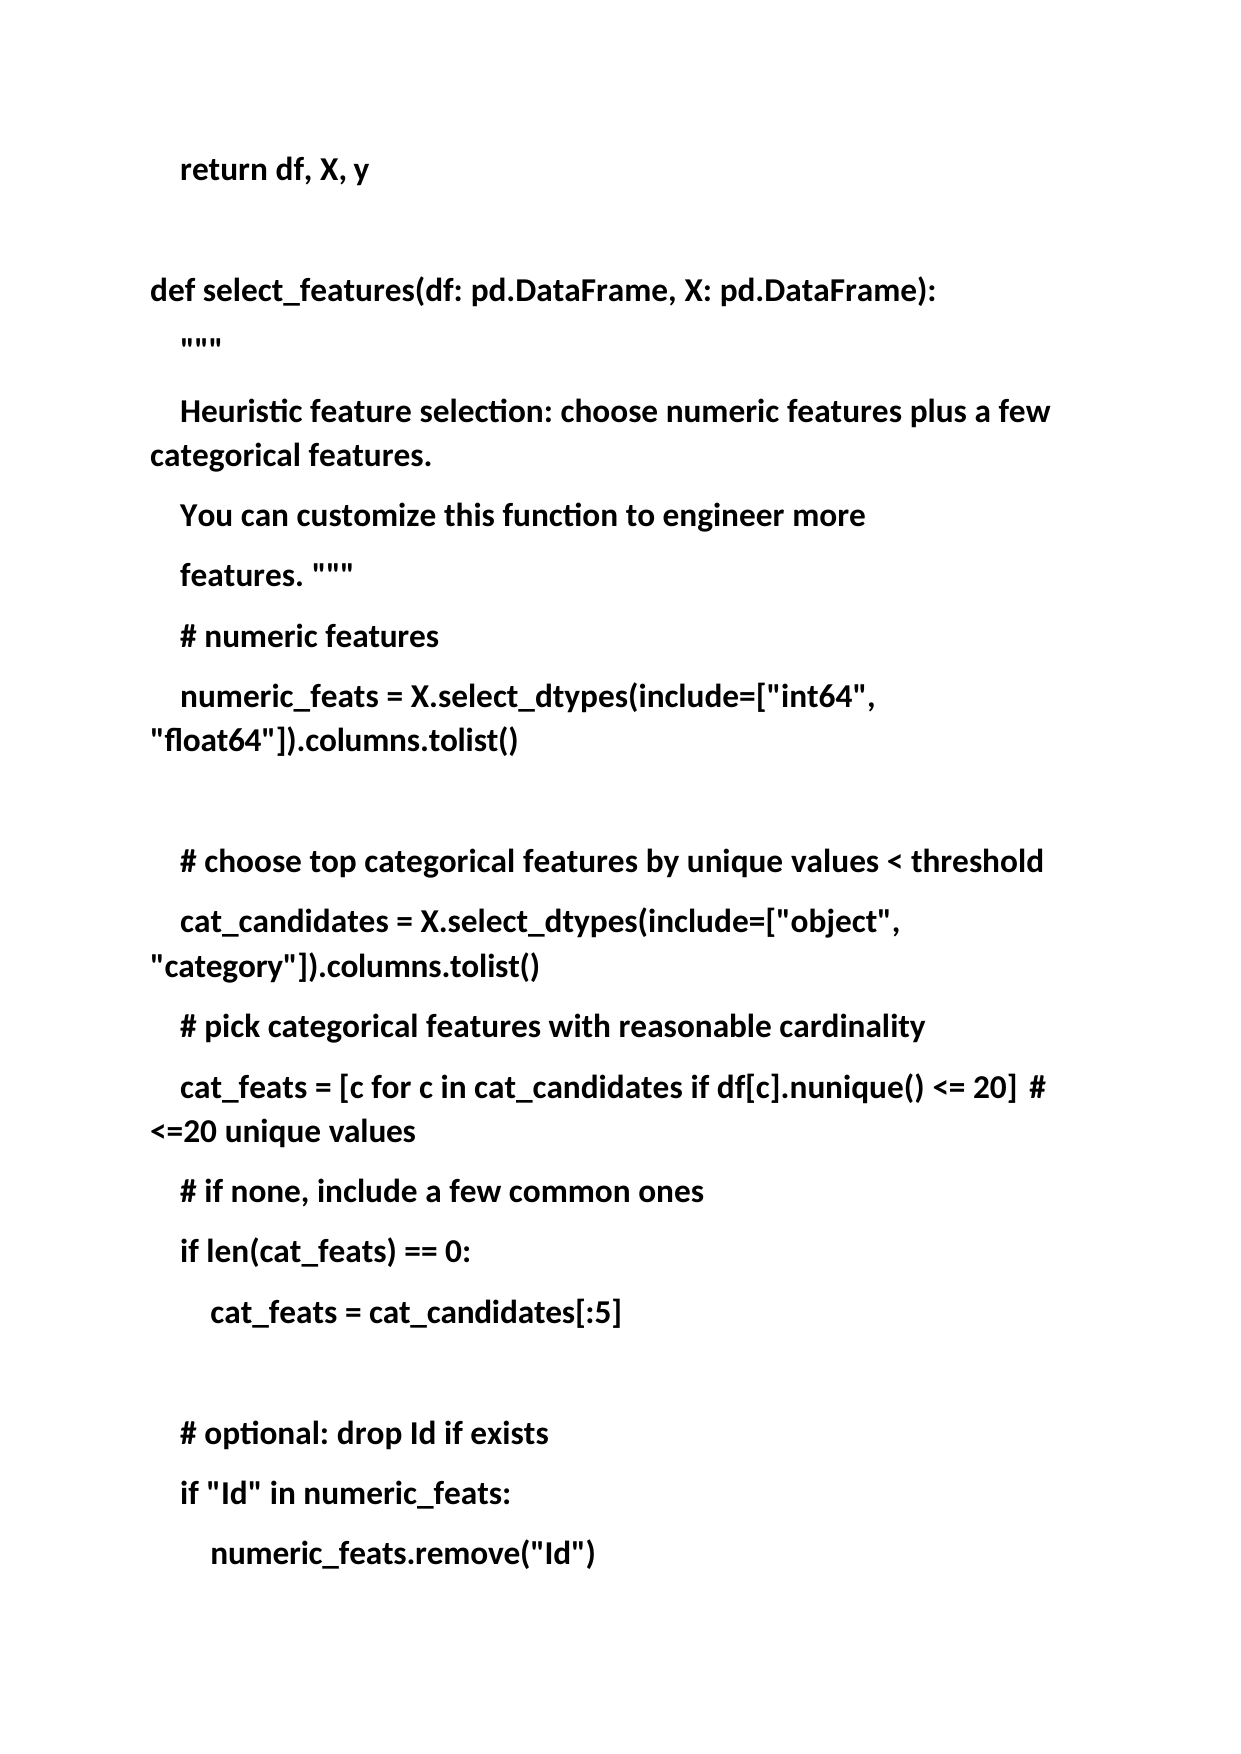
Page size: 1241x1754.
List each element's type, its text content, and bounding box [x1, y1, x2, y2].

text "category"]).columns.tolist() [150, 945, 1107, 985]
text # if none, include a few common ones if len(cat_feats) == 0: [180, 1170, 707, 1271]
text numeric_feats.remove("Id") [210, 1532, 1107, 1573]
text cat_feats = cat_candidates[:5] [210, 1291, 1107, 1331]
text numeric_feats = X.select_dtypes(include=["int64", "float64"]).columns.tolist() [150, 675, 1107, 759]
text # numeric features [180, 615, 1107, 655]
text You can customize this function to engineer more features. """ [180, 494, 997, 595]
text def select_features(df: pd.DataFrame, X: pd.DataFrame): """ [150, 269, 944, 370]
text # optional: drop Id if exists if "Id" in numeric_feats: [180, 1412, 560, 1513]
text Heuristic feature selection: choose numeric features plus a few categorical features. [150, 390, 1107, 474]
text # choose top categorical features by unique values < threshold cat_candidates = X.select_dtypes(include=["object", [180, 820, 1089, 941]
text # pick categorical features with reasonable cardinality cat_feats = [c for c in cat_candidates if df[c].nunique() <= 20] # [180, 986, 1051, 1106]
text return df, X, y [180, 148, 1107, 189]
text <=20 unique values [150, 1110, 1107, 1150]
